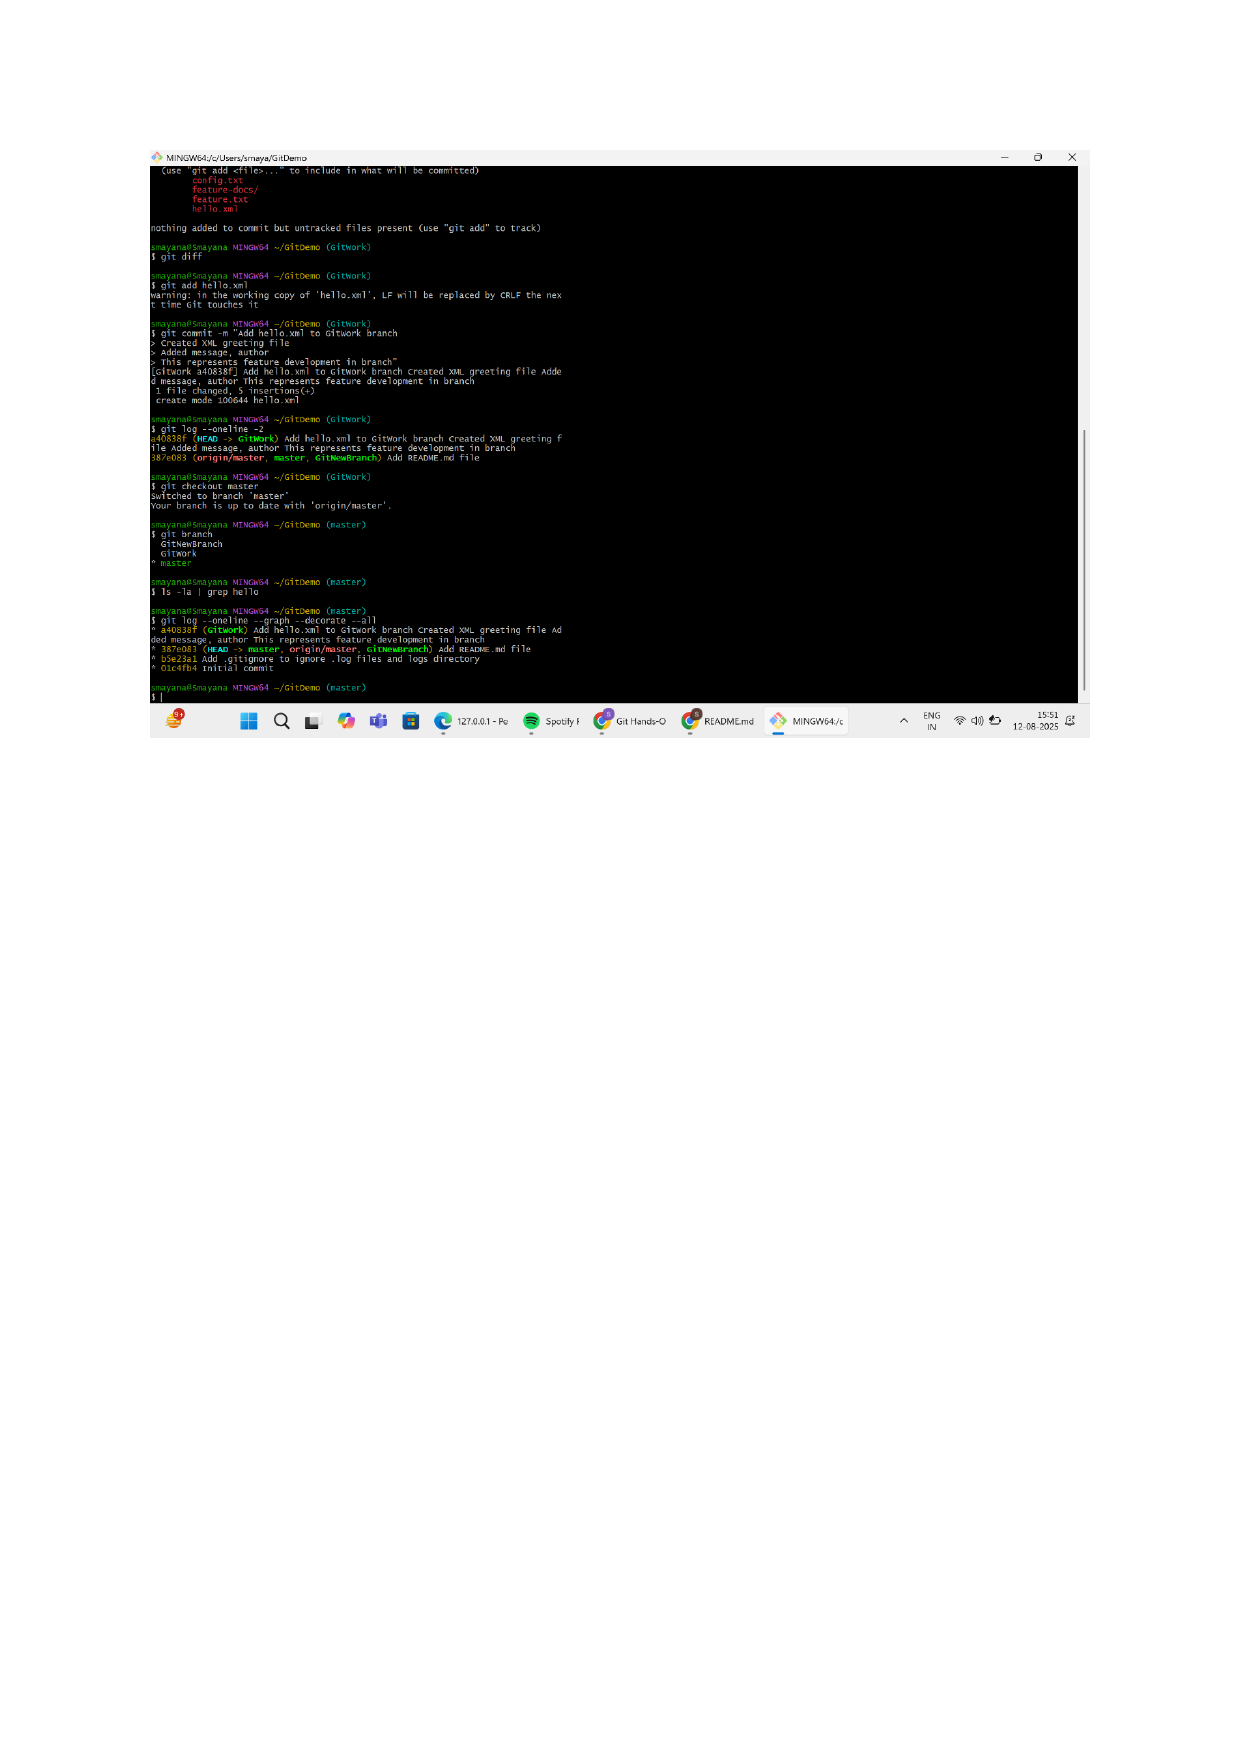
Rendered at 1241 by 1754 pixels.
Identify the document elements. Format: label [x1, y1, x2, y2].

picture [150, 150, 1090, 738]
